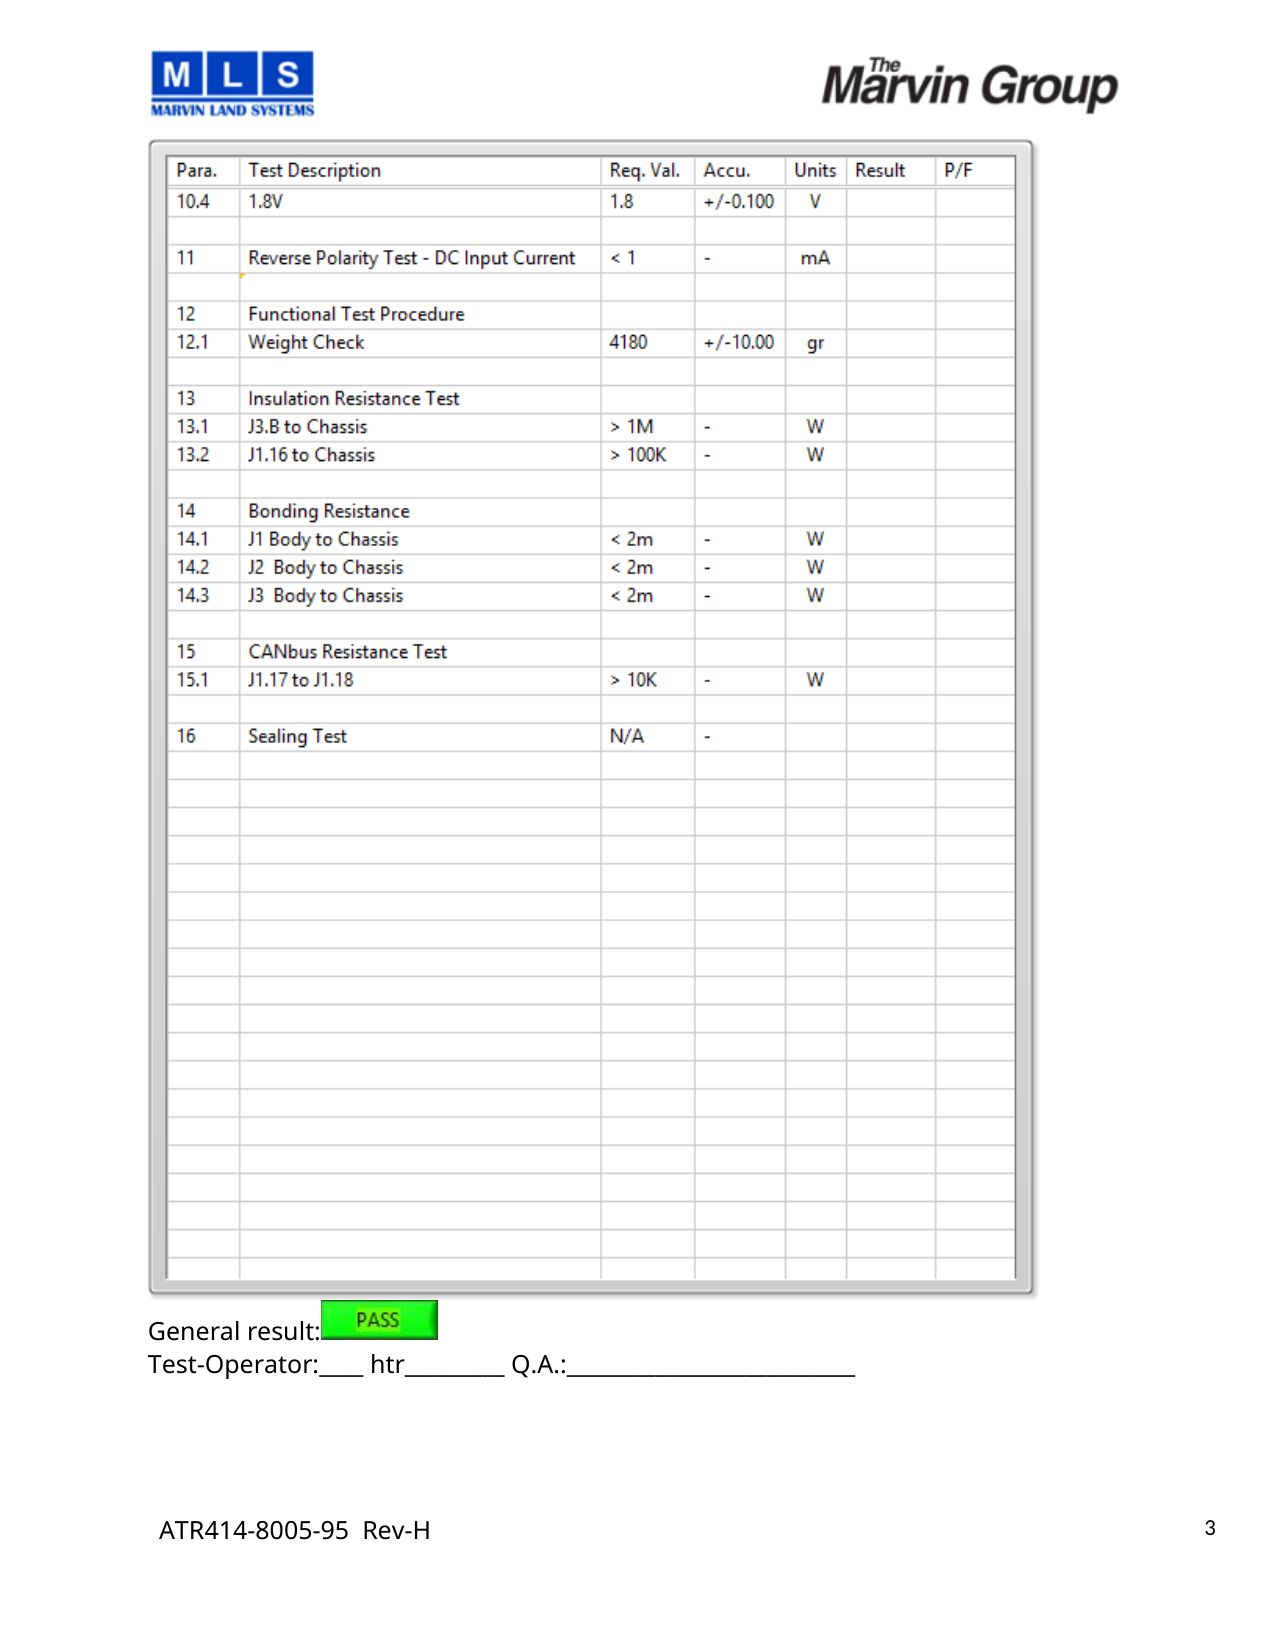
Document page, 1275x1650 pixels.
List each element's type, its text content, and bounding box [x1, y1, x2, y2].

picture [147, 6, 1216, 1340]
text General result: [148, 1301, 1216, 1347]
text Test-Operator:____ htr_________ Q.A.:__________________________ [148, 1347, 1216, 1381]
